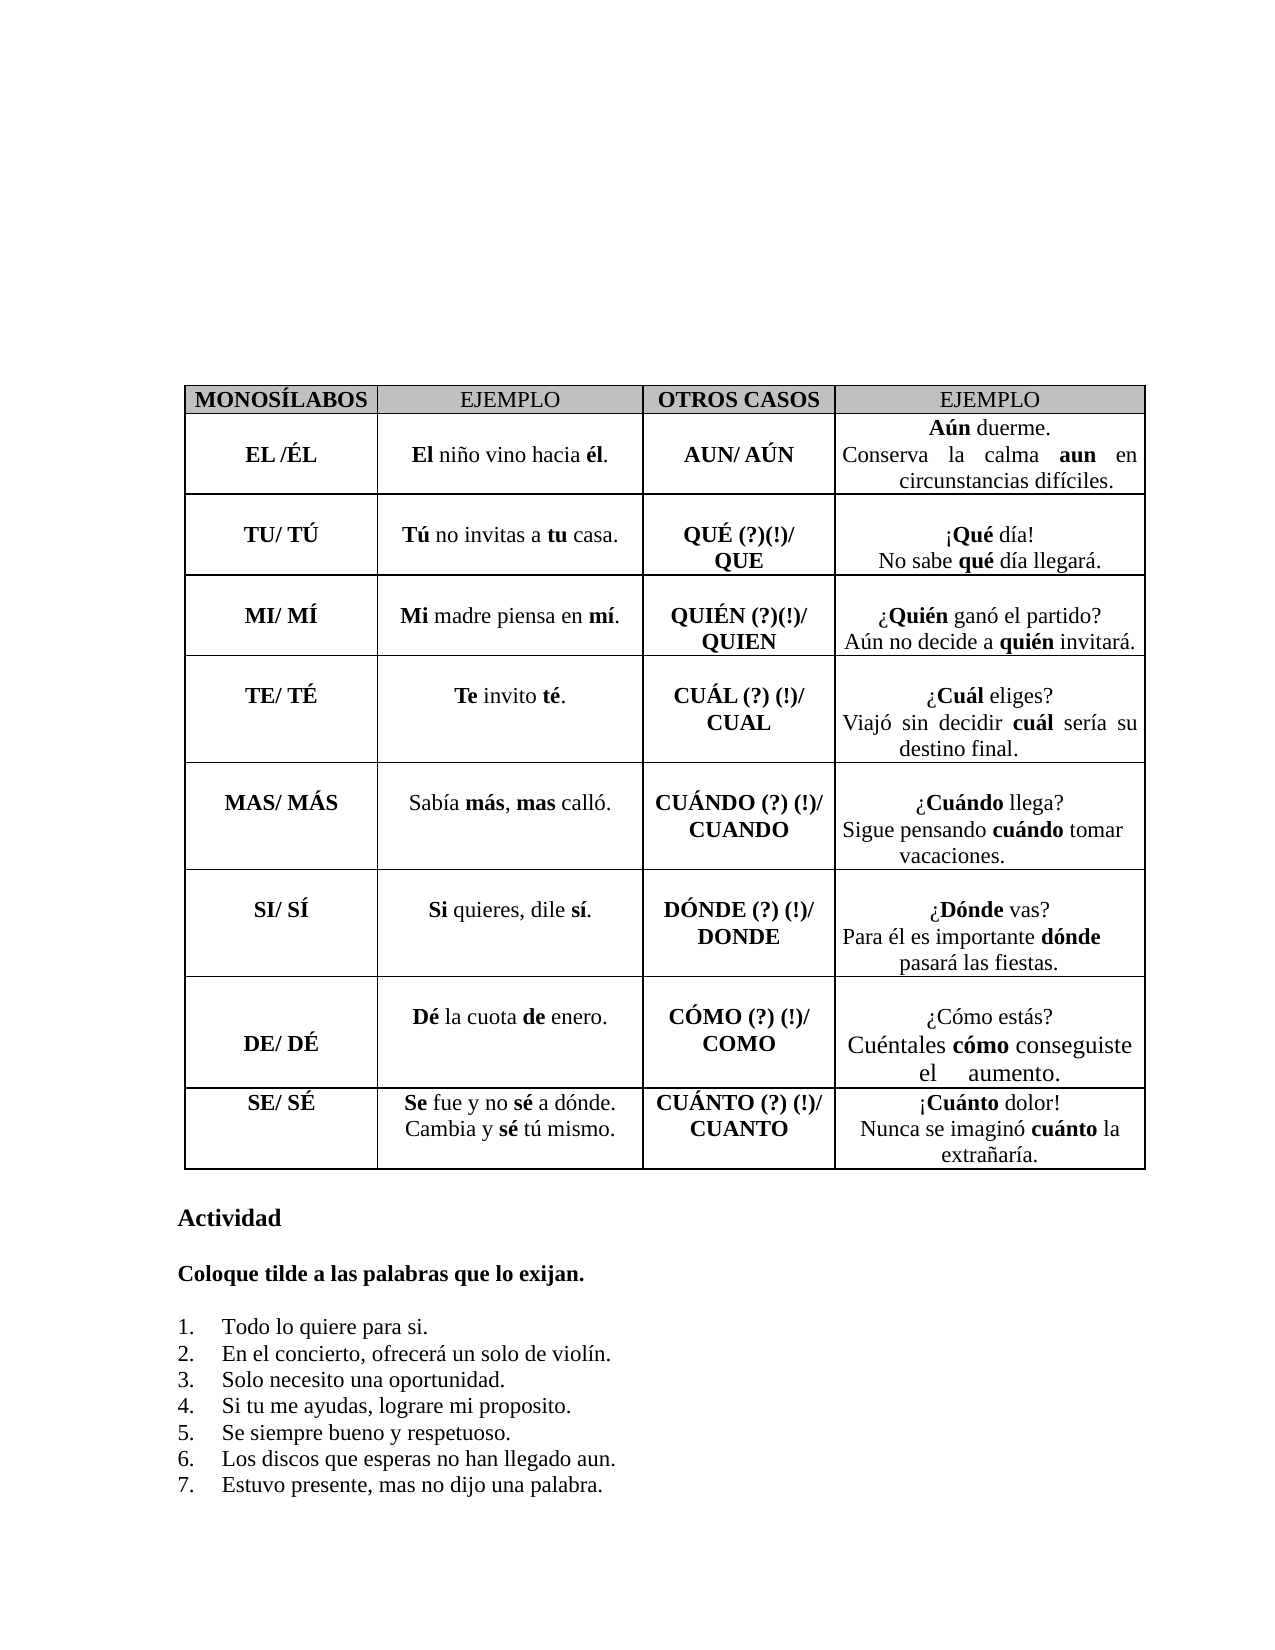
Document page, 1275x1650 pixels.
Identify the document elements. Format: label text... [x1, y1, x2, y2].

list En el concierto, ofrecerá un solo de violín. [177, 1339, 1098, 1366]
list Se siempre bueno y respetuoso. [177, 1419, 1098, 1445]
table_cell TU/ TÚ [186, 495, 377, 574]
table_cell Tú no invitas a tu casa. [378, 495, 642, 574]
table_cell AUN/ AÚN [644, 414, 834, 493]
table_cell El niño vino hacia él. [378, 414, 642, 493]
table_cell QUIÉN (?)(!)/ QUIEN [644, 576, 834, 654]
table_header EJEMPLO [836, 386, 1144, 413]
table_cell SE/ SÉ [186, 1089, 377, 1168]
table_header EJEMPLO [378, 386, 642, 413]
text Actividad [177, 1203, 1098, 1232]
table_cell ¿Quién ganó el partido? Aún no decide a quién invitará. [836, 576, 1144, 654]
table_cell Mi madre piensa en mí. [378, 576, 642, 654]
list Todo lo quiere para si. [177, 1313, 1098, 1339]
table_cell CÓMO (?) (!)/ COMO [644, 977, 834, 1087]
table_cell Se fue y no sé a dónde. Cambia y sé tú mismo. [378, 1089, 642, 1168]
table_cell Aún duerme. Conserva la calma aun en circunstancias difíciles. [836, 414, 1144, 493]
table_cell DÓNDE (?) (!)/ DONDE [644, 870, 834, 976]
list Solo necesito una oportunidad. [177, 1366, 1098, 1392]
table_cell QUÉ (?)(!)/ QUE [644, 495, 834, 574]
table_cell ¡Qué día! No sabe qué día llegará. [836, 495, 1144, 574]
table_cell MAS/ MÁS [186, 763, 377, 868]
table_cell TE/ TÉ [186, 656, 377, 762]
table_cell ¡Cuánto dolor! Nunca se imaginó cuánto la extrañaría. [836, 1089, 1144, 1168]
table_cell ¿Cómo estás? Cuéntales cómo conseguiste el aumento. [836, 977, 1144, 1087]
list Si tu me ayudas, lograre mi proposito. [177, 1392, 1098, 1419]
list Los discos que esperas no han llegado aun. [177, 1445, 1098, 1471]
table_cell SI/ SÍ [186, 870, 377, 976]
table_cell MI/ MÍ [186, 576, 377, 654]
table_cell ¿Dónde vas? Para él es importante dónde pasará las fiestas. [836, 870, 1144, 976]
table_cell ¿Cuándo llega? Sigue pensando cuándo tomar vacaciones. [836, 763, 1144, 868]
table_cell EL /ÉL [186, 414, 377, 493]
table_cell DE/ DÉ [186, 977, 377, 1087]
list Estuvo presente, mas no dijo una palabra. [177, 1471, 1098, 1498]
table_cell Te invito té. [378, 656, 642, 762]
table_header MONOSÍLABOS [186, 386, 377, 413]
table_cell Dé la cuota de enero. [378, 977, 642, 1087]
table_cell Si quieres, dile sí. [378, 870, 642, 976]
table_header OTROS CASOS [644, 386, 834, 413]
table_cell CUÁL (?) (!)/ CUAL [644, 656, 834, 762]
table_cell CUÁNDO (?) (!)/ CUANDO [644, 763, 834, 868]
table_cell ¿Cuál eliges? Viajó sin decidir cuál sería su destino final. [836, 656, 1144, 762]
table_cell CUÁNTO (?) (!)/ CUANTO [644, 1089, 834, 1168]
text Coloque tilde a las palabras que lo exijan. [177, 1261, 1098, 1287]
table_cell Sabía más, mas calló. [378, 763, 642, 868]
